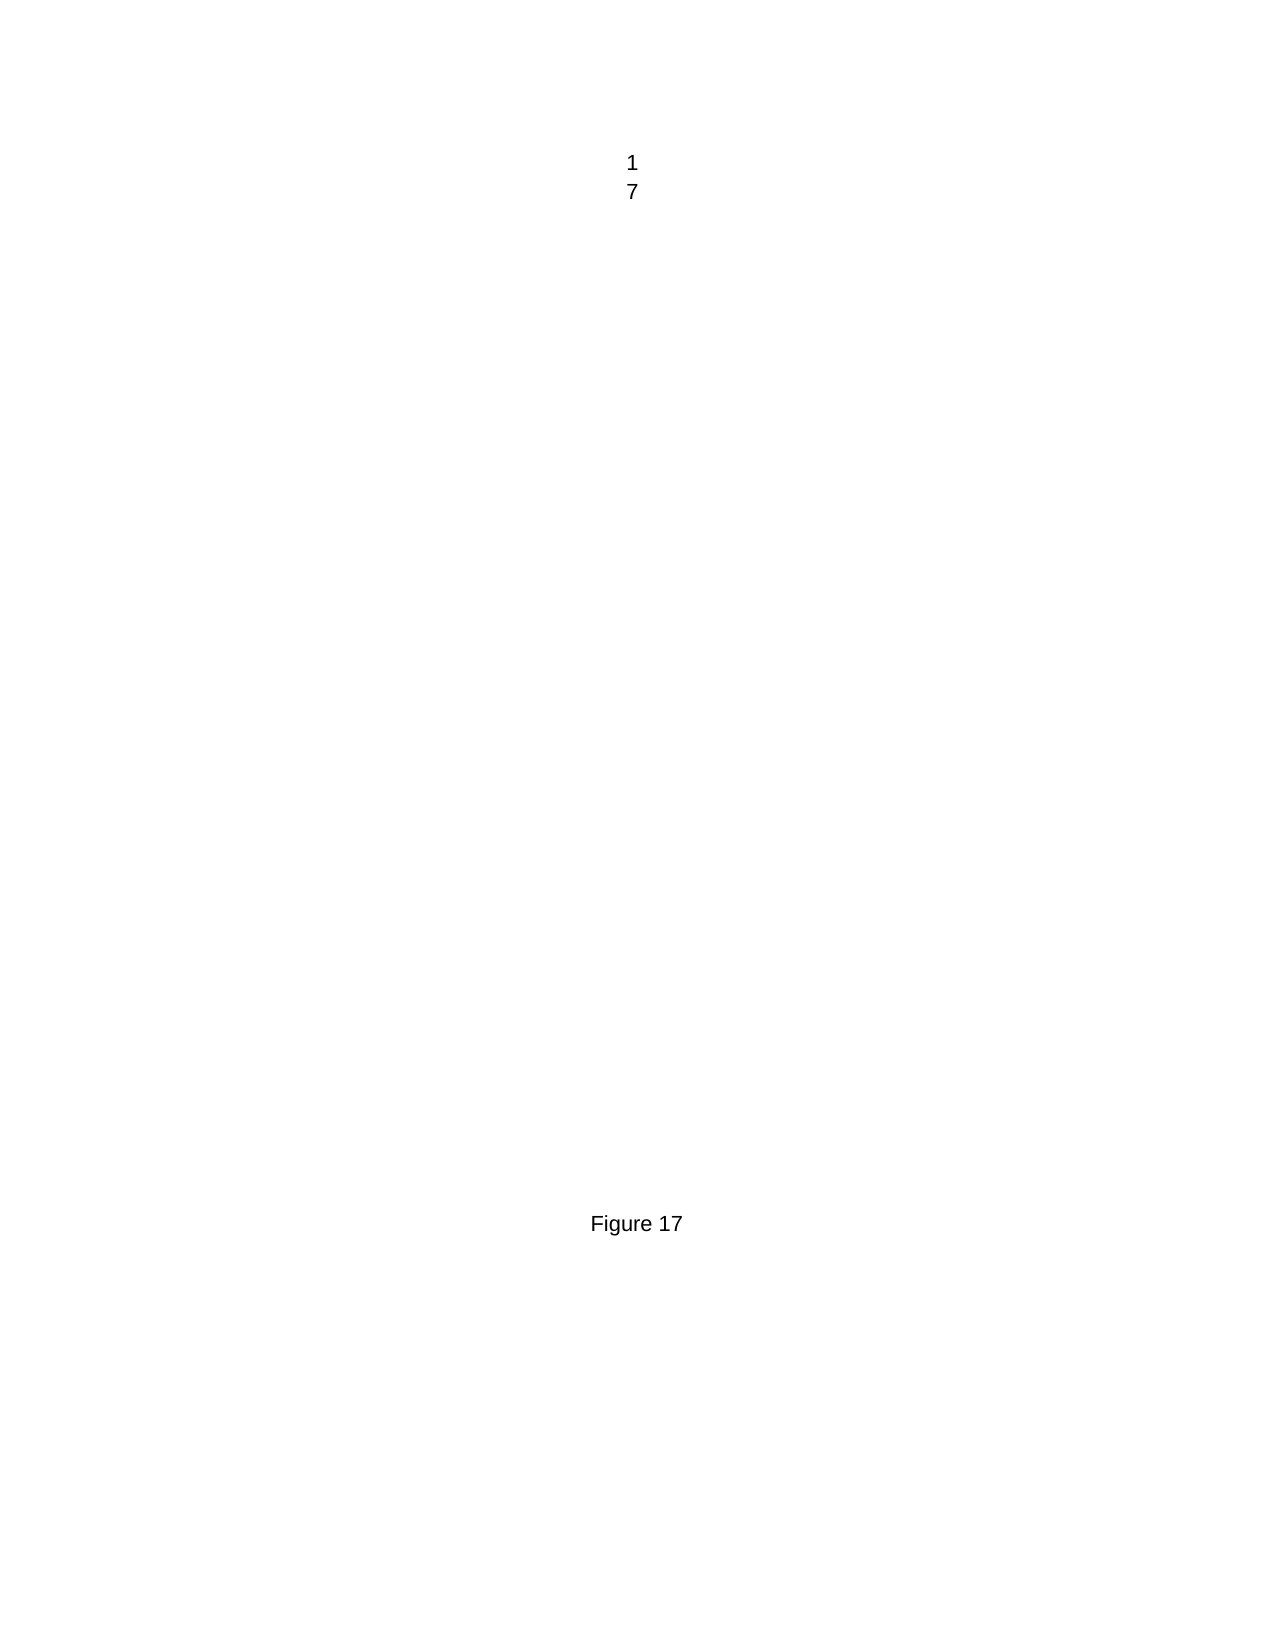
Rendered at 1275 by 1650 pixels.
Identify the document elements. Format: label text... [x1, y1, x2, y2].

text 17 [626, 150, 649, 204]
text Figure 17 [590, 1211, 685, 1236]
